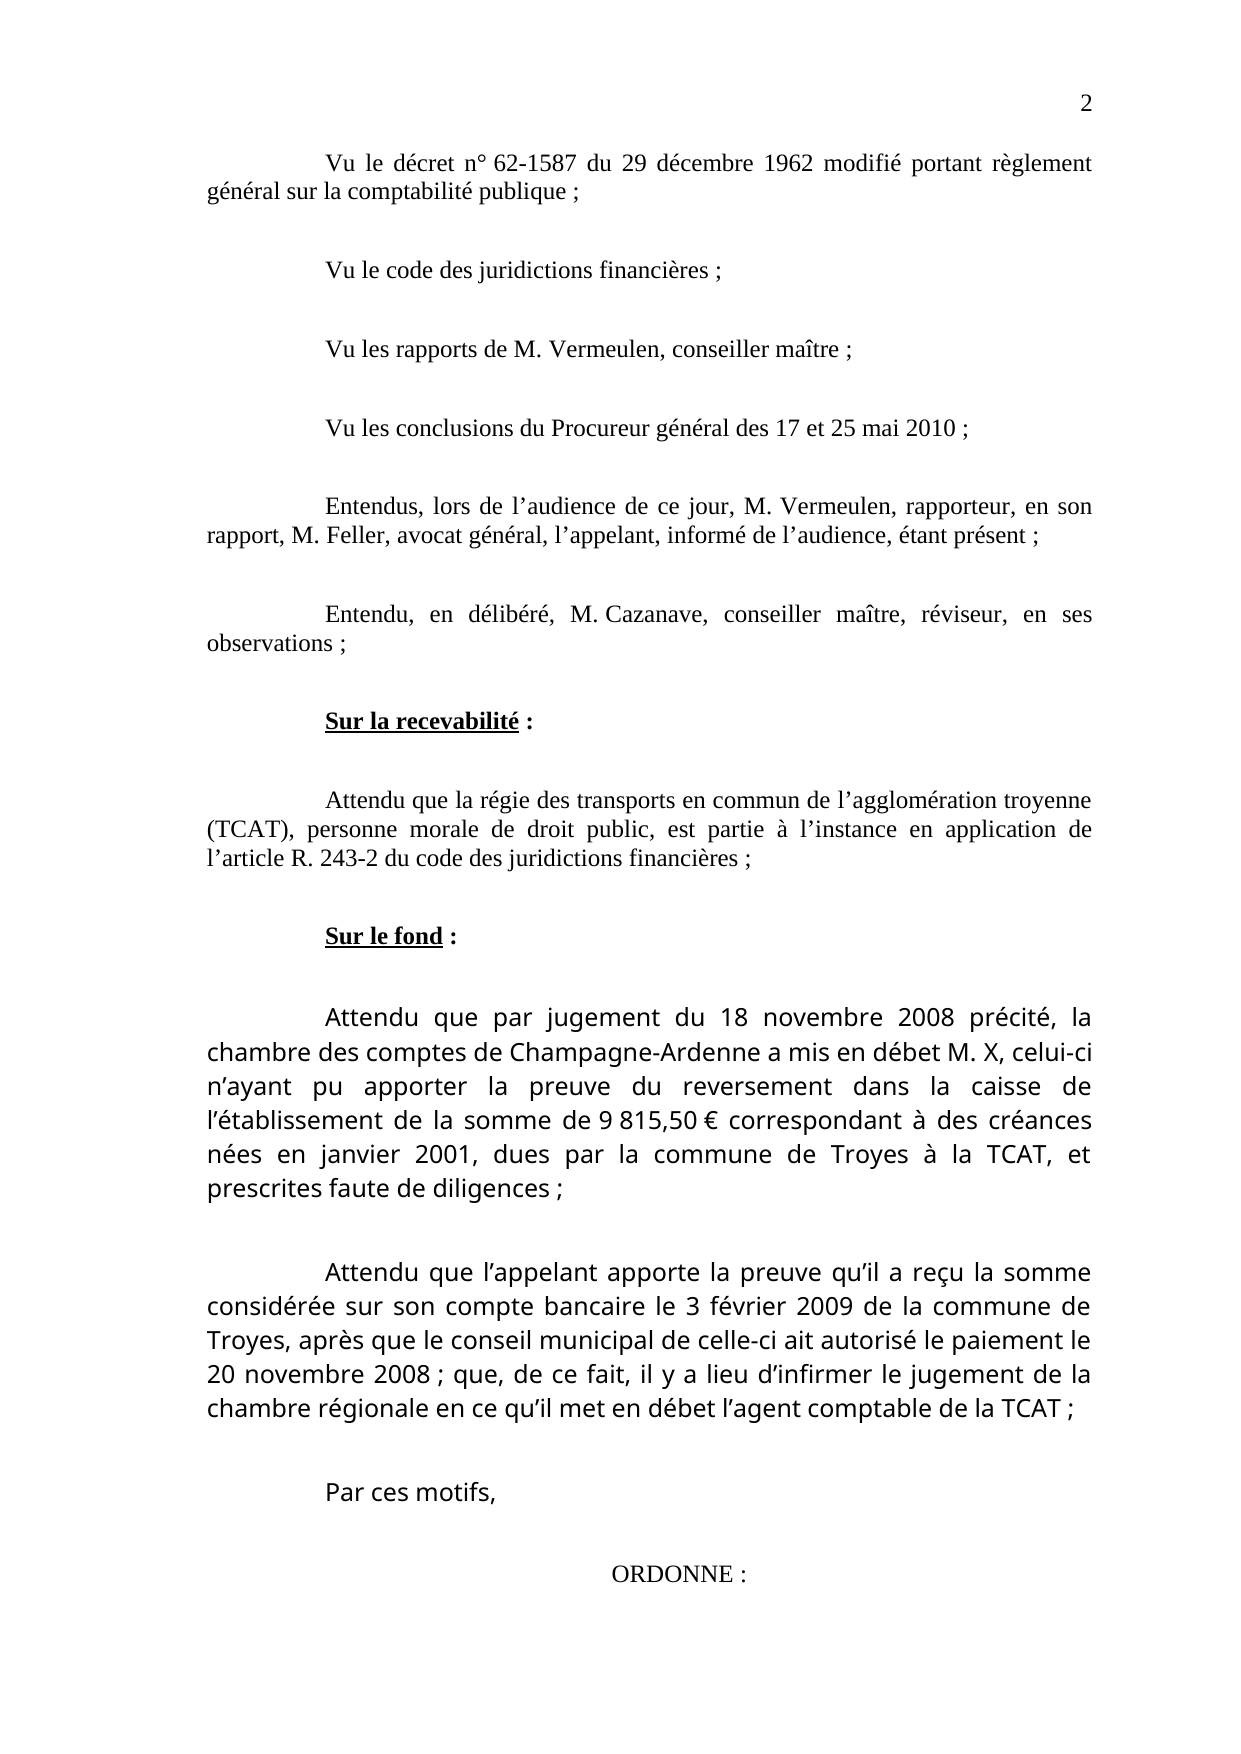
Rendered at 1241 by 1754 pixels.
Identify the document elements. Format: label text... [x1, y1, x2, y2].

text Vu le décret n° 62-1587 du 29 décembre 1962 modifié portant règlement général sur la comptabilité publique ; [207, 148, 1093, 205]
text Entendu, en délibéré, M. Cazanave, conseiller maître, réviseur, en ses observations ; [207, 599, 1093, 656]
text Vu les rapports de M. Vermeulen, conseiller maître ; [207, 334, 1093, 363]
text Attendu que par jugement du 18 novembre 2008 précité, la chambre des comptes de Champagne-Ardenne a mis en débet M. X, celui-ci n’ayant pu apporter la preuve du reversement dans la caisse de l’établissement de la somme de 9 815,50 € correspondant à des créances nées en janvier 2001, dues par la commune de Troyes à la TCAT, et prescrites faute de diligences ; [207, 1000, 1093, 1204]
text Vu les conclusions du Procureur général des 17 et 25 mai 2010 ; [207, 413, 1093, 441]
text Attendu que l’appelant apporte la preuve qu’il a reçu la somme considérée sur son compte bancaire le 3 février 2009 de la commune de Troyes, après que le conseil municipal de celle-ci ait autorisé le paiement le 20 novembre 2008 ; que, de ce fait, il y a lieu d’infirmer le jugement de la chambre régionale en ce qu’il met en débet l’agent comptable de la TCAT ; [207, 1254, 1093, 1425]
text Sur le fond : [207, 921, 1093, 950]
text ORDONNE : [148, 1559, 1093, 1588]
text Vu le code des juridictions financières ; [207, 255, 1093, 284]
text Attendu que la régie des transports en commun de l’agglomération troyenne (TCAT), personne morale de droit public, est partie à l’instance en application de l’article R. 243-2 du code des juridictions financières ; [207, 785, 1093, 871]
text Par ces motifs, [207, 1475, 1093, 1509]
text Sur la recevabilité : [207, 706, 1093, 735]
text Entendus, lors de l’audience de ce jour, M. Vermeulen, rapporteur, en son rapport, M. Feller, avocat général, l’appelant, informé de l’audience, étant présent ; [207, 491, 1093, 549]
